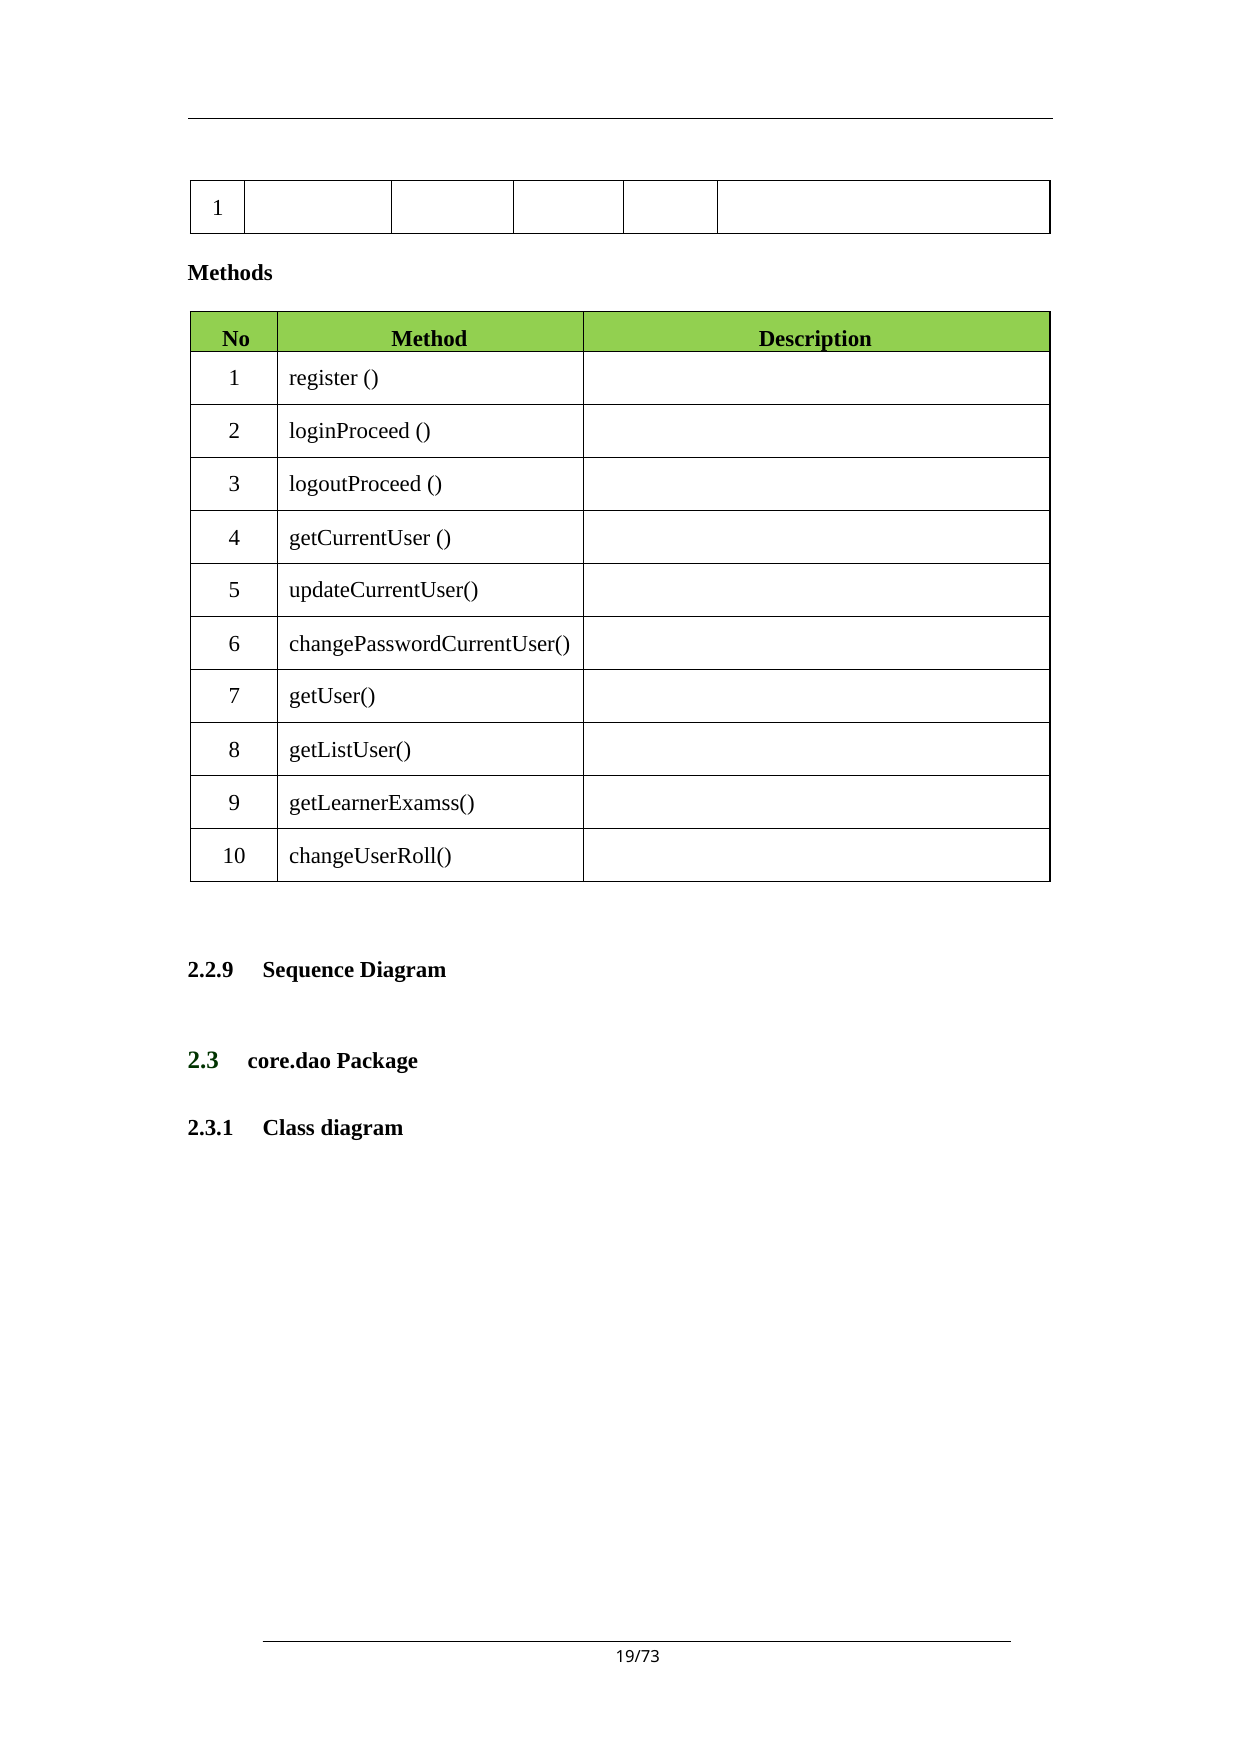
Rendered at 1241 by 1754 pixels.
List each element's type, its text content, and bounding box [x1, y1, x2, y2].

table_cell 6 [191, 617, 277, 669]
table_cell logoutProceed () [278, 458, 583, 510]
table_header Method [278, 312, 583, 351]
table_cell 9 [191, 776, 277, 828]
table_cell getListUser() [278, 723, 583, 775]
table_cell [584, 617, 1049, 669]
table_cell 5 [191, 564, 277, 616]
table_cell [584, 458, 1049, 510]
table_cell register () [278, 352, 583, 404]
table_cell 4 [191, 511, 277, 563]
table_cell getUser() [278, 670, 583, 722]
table_cell [584, 829, 1049, 881]
table_cell changeUserRoll() [278, 829, 583, 881]
subtitle Sequence Diagram [187, 956, 1053, 982]
table_cell [245, 181, 391, 233]
table_cell [718, 181, 1049, 233]
subtitle Class diagram [187, 1114, 1053, 1140]
table_cell [624, 181, 717, 233]
table_cell 10 [191, 829, 277, 881]
table_cell [584, 511, 1049, 563]
table_cell 8 [191, 723, 277, 775]
subtitle core.dao Package [187, 1046, 1053, 1074]
table_cell [584, 723, 1049, 775]
table_cell [584, 776, 1049, 828]
table_cell changePasswordCurrentUser() [278, 617, 583, 669]
table_cell getLearnerExamss() [278, 776, 583, 828]
table_header No [191, 312, 277, 351]
table_cell [514, 181, 623, 233]
table_cell 7 [191, 670, 277, 722]
table_cell 1 [191, 181, 244, 233]
table_cell [584, 670, 1049, 722]
subtitle Methods [187, 259, 1053, 285]
table_cell 2 [191, 405, 277, 457]
table_cell [584, 352, 1049, 404]
table_cell 3 [191, 458, 277, 510]
table_cell [584, 564, 1049, 616]
table_cell getCurrentUser () [278, 511, 583, 563]
table_cell [584, 405, 1049, 457]
table_cell [392, 181, 513, 233]
table_cell loginProceed () [278, 405, 583, 457]
table_cell 1 [191, 352, 277, 404]
table_header Description [584, 312, 1049, 351]
table_cell updateCurrentUser() [278, 564, 583, 616]
